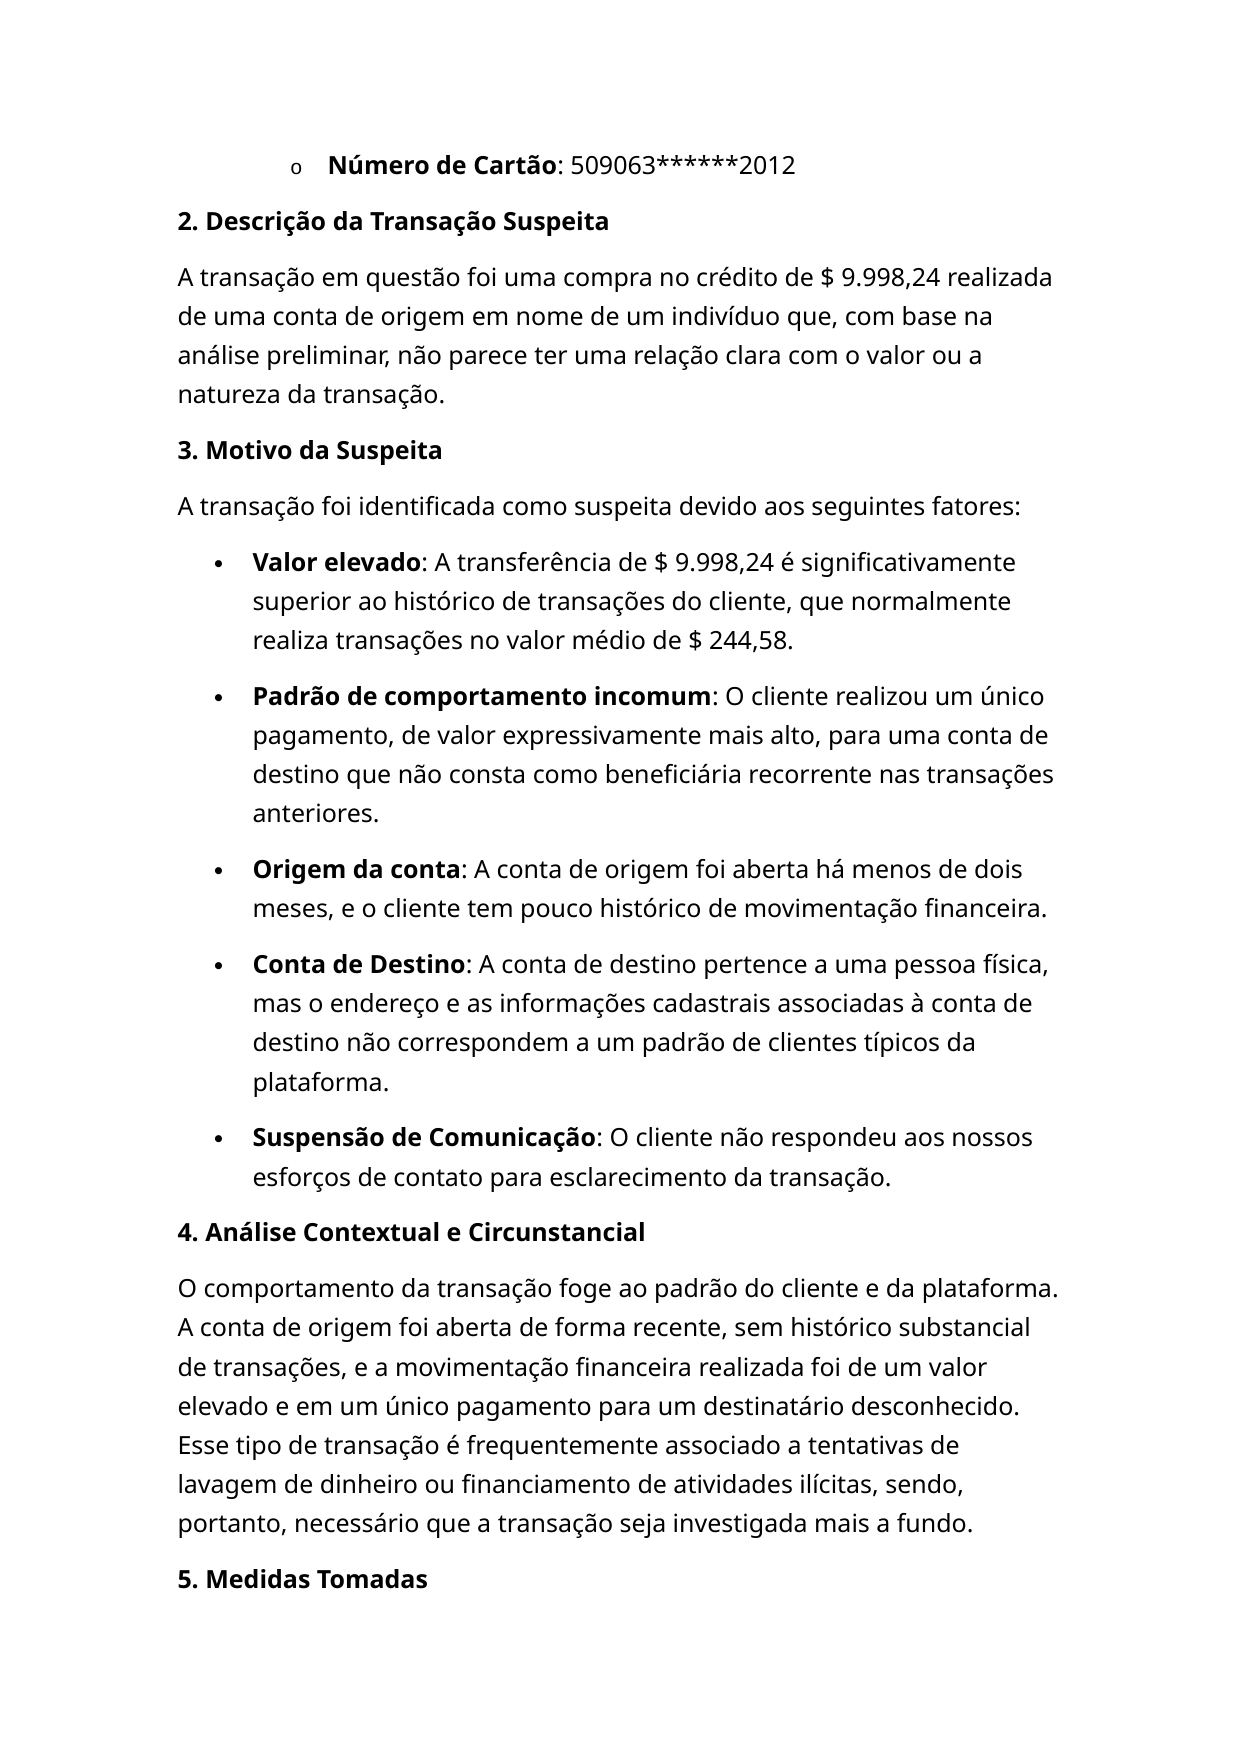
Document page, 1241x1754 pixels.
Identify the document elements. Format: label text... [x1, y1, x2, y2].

list Suspensão de Comunicação: O cliente não respondeu aos nossos esforços de contato para esclarecimento da transação. [215, 1120, 1063, 1193]
text 2. Descrição da Transação Suspeita [177, 203, 1063, 237]
text A transação foi identificada como suspeita devido aos seguintes fatores: [177, 488, 1063, 522]
text 3. Motivo da Suspeita [177, 433, 1063, 467]
list Padrão de comportamento incomum: O cliente realizou um único pagamento, de valor expressivamente mais alto, para uma conta de destino que não consta como beneficiária recorrente nas transações anteriores. [215, 678, 1063, 830]
text A transação em questão foi uma compra no crédito de $ 9.998,24 realizada de uma conta de origem em nome de um indivíduo que, com base na análise preliminar, não parece ter uma relação clara com o valor ou a natureza da transação. [177, 259, 1063, 411]
list Valor elevado: A transferência de $ 9.998,24 é significativamente superior ao histórico de transações do cliente, que normalmente realiza transações no valor médio de $ 244,58. [215, 544, 1063, 657]
list Conta de Destino: A conta de destino pertence a uma pessoa física, mas o endereço e as informações cadastrais associadas à conta de destino não correspondem a um padrão de clientes típicos da plataforma. [215, 947, 1063, 1098]
list Origem da conta: A conta de origem foi aberta há menos de dois meses, e o cliente tem pouco histórico de movimentação financeira. [215, 852, 1063, 925]
text 4. Análise Contextual e Circunstancial [177, 1215, 1063, 1249]
list Número de Cartão: 509063******2012 [290, 148, 1063, 182]
text 5. Medidas Tomadas [177, 1562, 1063, 1596]
text O comportamento da transação foge ao padrão do cliente e da plataforma. A conta de origem foi aberta de forma recente, sem histórico substancial de transações, e a movimentação financeira realizada foi de um valor elevado e em um único pagamento para um destinatário desconhecido. Esse tipo de transação é frequentemente associado a tentativas de lavagem de dinheiro ou financiamento de atividades ilícitas, sendo, portanto, necessário que a transação seja investigada mais a fundo. [177, 1271, 1063, 1540]
